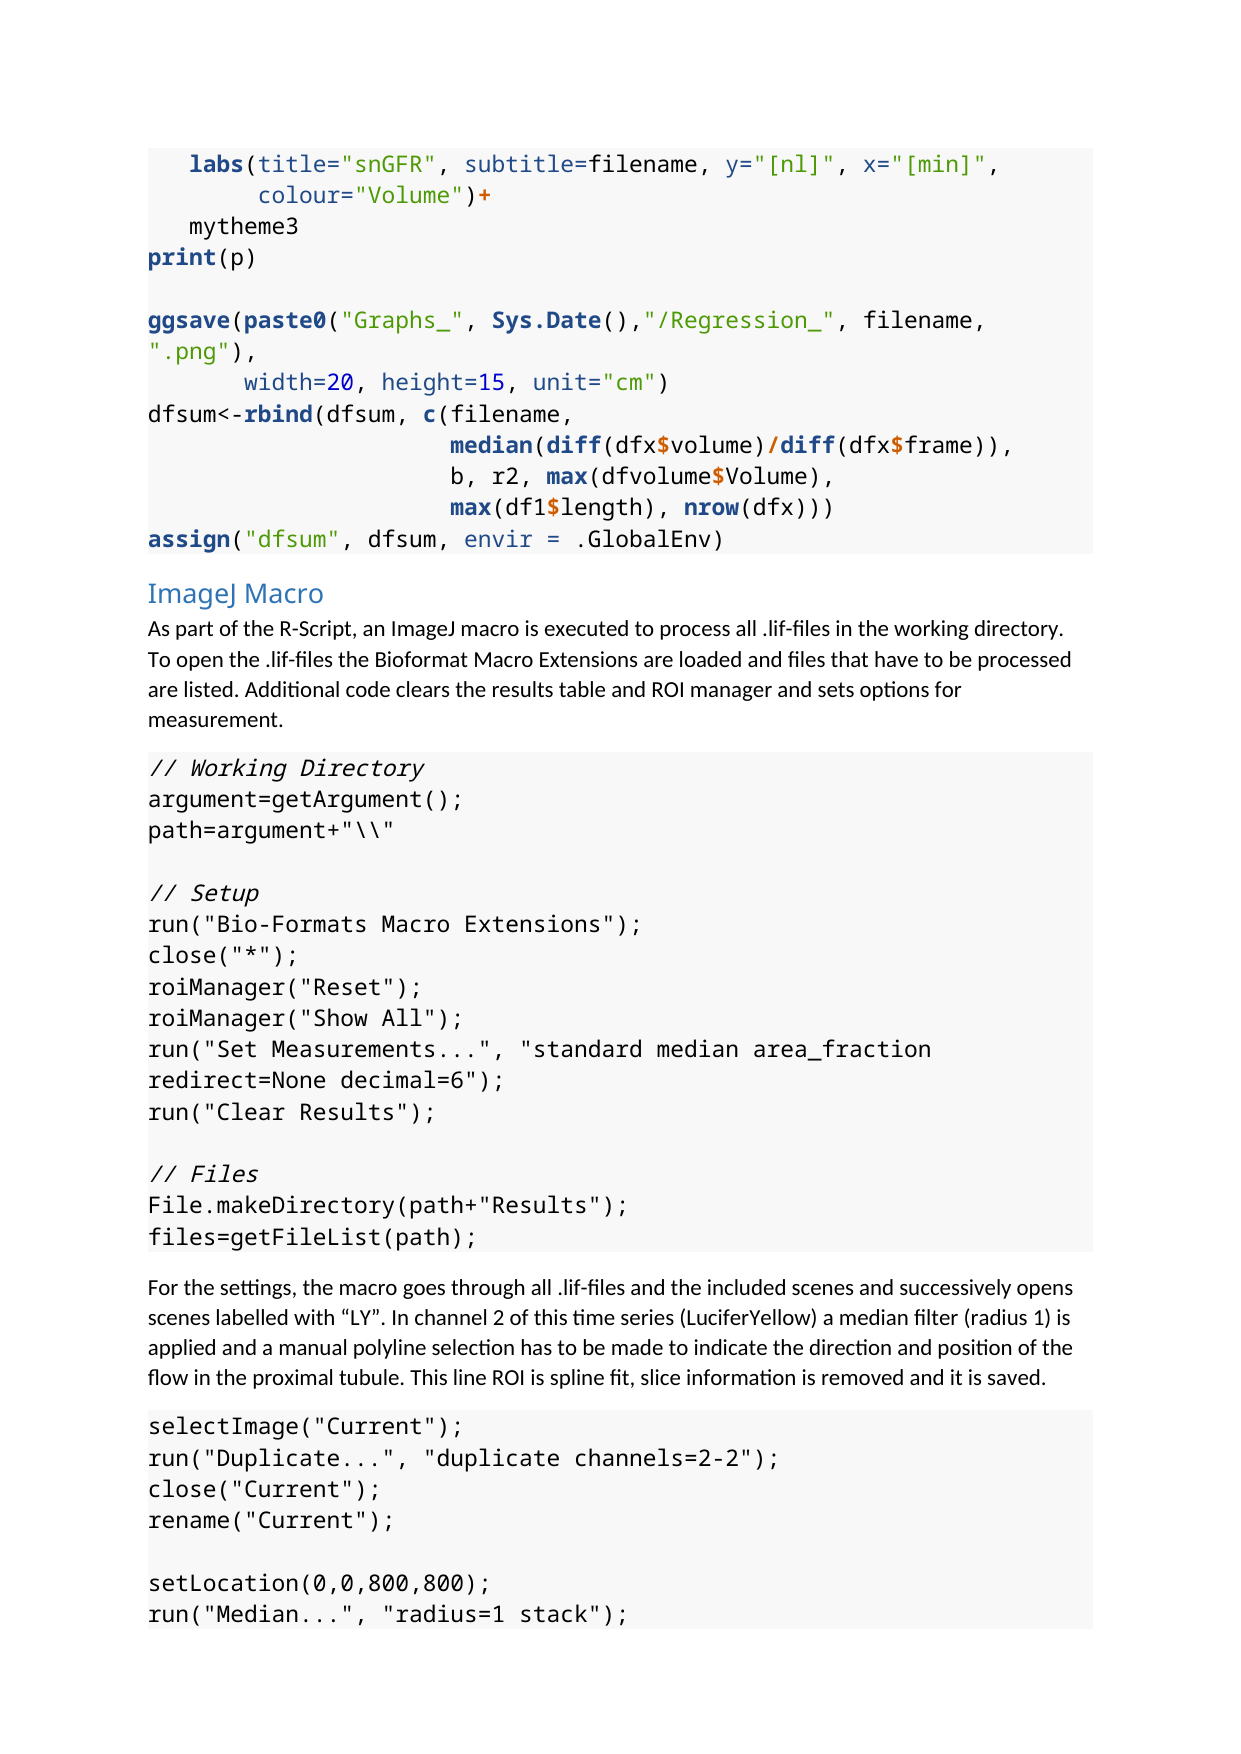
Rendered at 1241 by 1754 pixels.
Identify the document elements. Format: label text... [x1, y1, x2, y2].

text roiManager("Show All"); [148, 1002, 1093, 1033]
text path=argument+"\\" [148, 814, 1093, 846]
text // Files [148, 1158, 1093, 1189]
text run("Set Measurements...", "standard median area_fraction redirect=None decimal=6"); [148, 1033, 1093, 1096]
text // Working Directory [148, 752, 1093, 783]
text rename("Current"); [148, 1504, 1093, 1535]
text close("*"); [148, 939, 1093, 971]
text For the settings, the macro goes through all .lif-files and the included scenes and successively opens scenes labelled with “LY”. In channel 2 of this time series (LuciferYellow) a median filter (radius 1) is applied and a manual polyline selection has to be made to indicate the direction and position of the flow in the proximal tubule. This line ROI is spline fit, slice information is removed and it is saved. [148, 1273, 1093, 1391]
text As part of the R-Script, an ImageJ macro is executed to process all .lif-files in the working directory. To open the .lif-files the Bioformat Macro Extensions are loaded and files that have to be processed are listed. Additional code clears the results table and ROI manager and sets options for measurement. [148, 614, 1093, 733]
text files=getFileList(path); [148, 1221, 1093, 1252]
text roiManager("Reset"); [148, 971, 1093, 1002]
text run("Median...", "radius=1 stack"); [148, 1598, 1093, 1629]
text close("Current"); [148, 1473, 1093, 1504]
subtitle ImageJ Macro [148, 575, 1093, 612]
text // Setup [148, 877, 1093, 908]
text setLocation(0,0,800,800); [148, 1567, 1093, 1598]
text run("Duplicate...", "duplicate channels=2-2"); [148, 1442, 1093, 1473]
text run("Clear Results"); [148, 1096, 1093, 1127]
text run("Bio-Formats Macro Extensions"); [148, 908, 1093, 939]
text selectImage("Current"); [148, 1410, 1093, 1442]
text argument=getArgument(); [148, 783, 1093, 814]
text File.makeDirectory(path+"Results"); [148, 1189, 1093, 1221]
